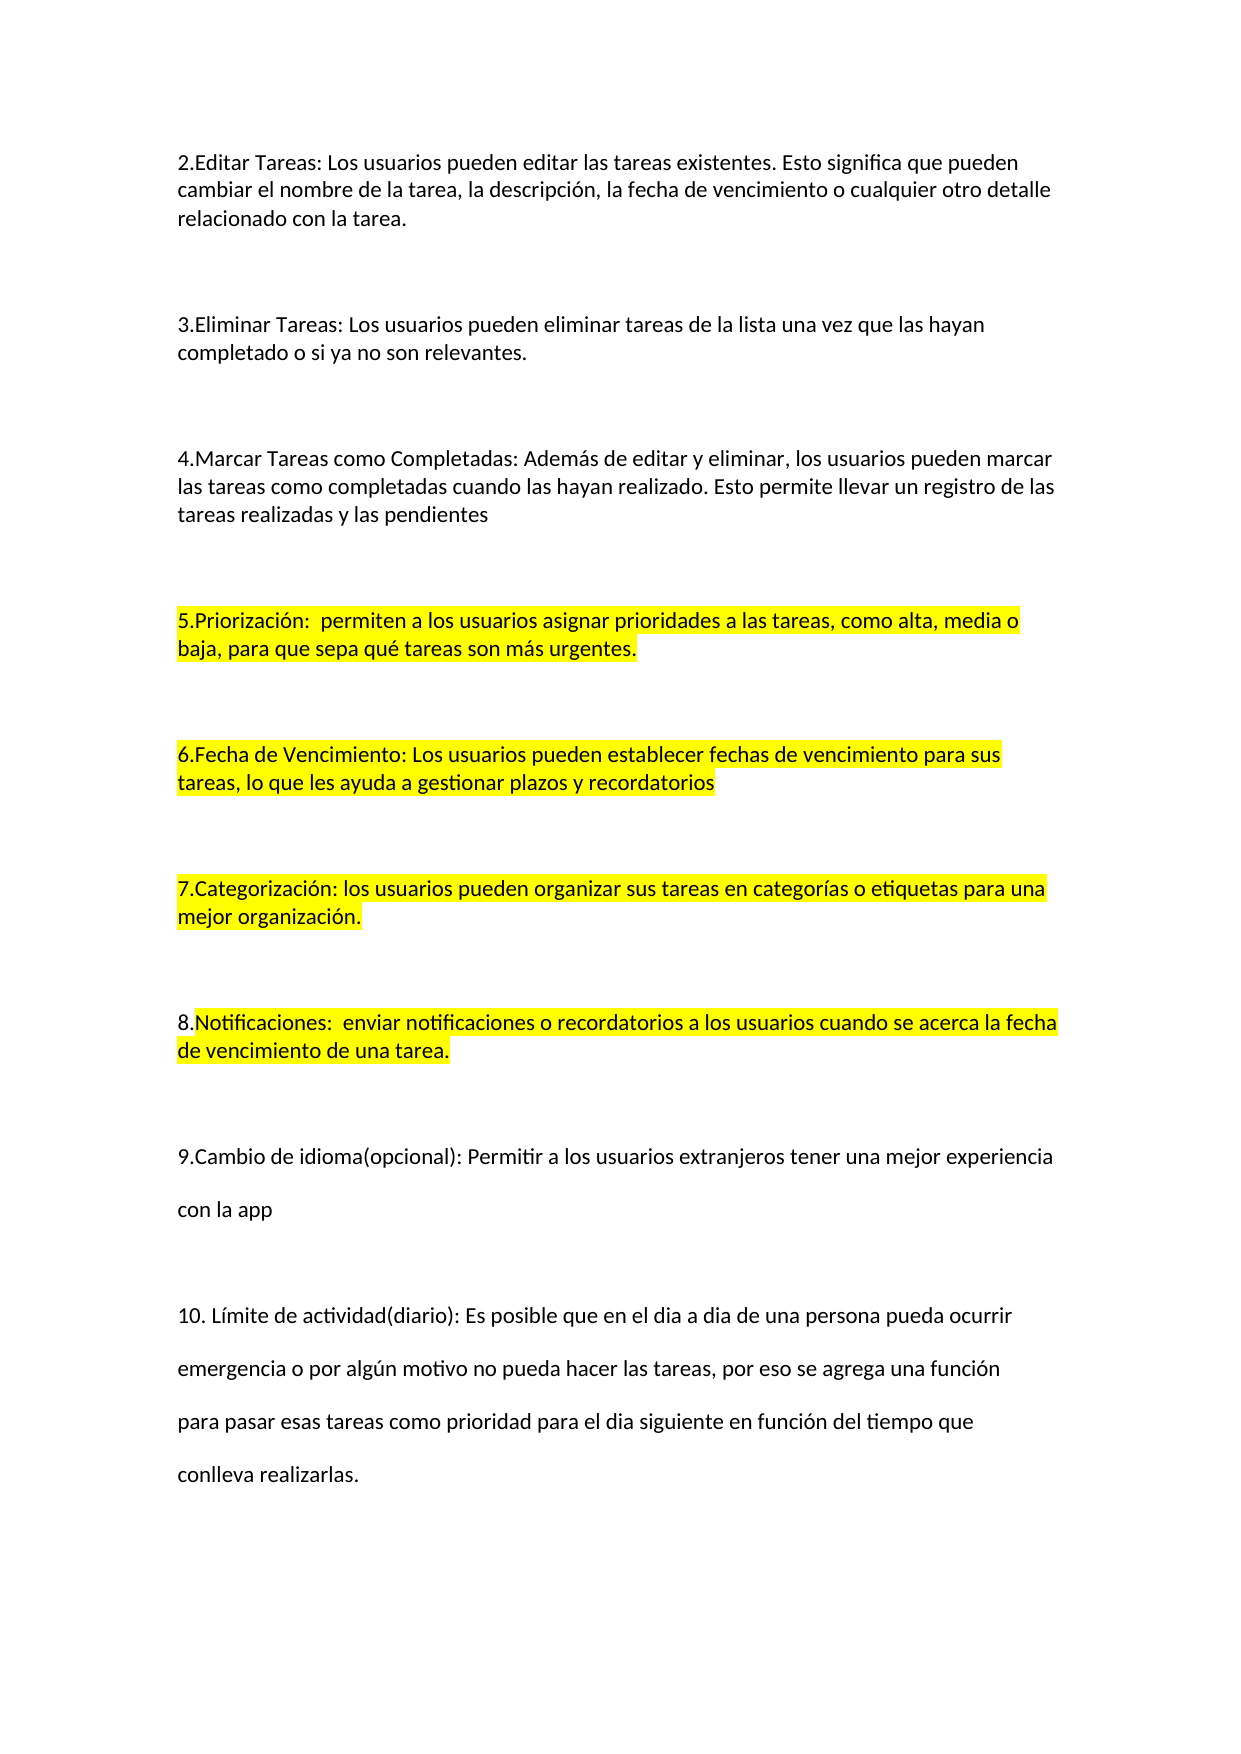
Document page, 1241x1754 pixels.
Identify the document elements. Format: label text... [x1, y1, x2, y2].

text 4.Marcar Tareas como Completadas: Además de editar y eliminar, los usuarios pueden marcar las tareas como completadas cuando las hayan realizado. Esto permite llevar un registro de las tareas realizadas y las pendientes [177, 444, 1063, 528]
text 5.Priorización: permiten a los usuarios asignar prioridades a las tareas, como alta, media o baja, para que sepa qué tareas son más urgentes. [637, 606, 1063, 662]
text 9.Cambio de idioma(opcional): Permitir a los usuarios extranjeros tener una mejor experiencia [177, 1142, 1063, 1170]
text 2.Editar Tareas: Los usuarios pueden editar las tareas existentes. Esto significa que pueden cambiar el nombre de la tarea, la descripción, la fecha de vencimiento o cualquier otro detalle relacionado con la tarea. [177, 148, 1063, 232]
text conlleva realizarlas. [177, 1460, 1063, 1488]
text 6.Fecha de Vencimiento: Los usuarios pueden establecer fechas de vencimiento para sus tareas, lo que les ayuda a gestionar plazos y recordatorios [715, 740, 1063, 796]
text 3.Eliminar Tareas: Los usuarios pueden eliminar tareas de la lista una vez que las hayan completado o si ya no son relevantes. [177, 310, 1063, 366]
text para pasar esas tareas como prioridad para el dia siguiente en función del tiempo que [177, 1407, 1063, 1435]
text 10. Límite de actividad(diario): Es posible que en el dia a dia de una persona pueda ocurrir [177, 1301, 1063, 1329]
text emergencia o por algún motivo no pueda hacer las tareas, por eso se agrega una función [177, 1354, 1063, 1382]
text 7.Categorización: los usuarios pueden organizar sus tareas en categorías o etiquetas para una mejor organización. [362, 874, 1063, 930]
text 8.Notificaciones: enviar notificaciones o recordatorios a los usuarios cuando se acerca la fecha de vencimiento de una tarea. [450, 1008, 1063, 1064]
text con la app [177, 1195, 1063, 1223]
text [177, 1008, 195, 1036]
